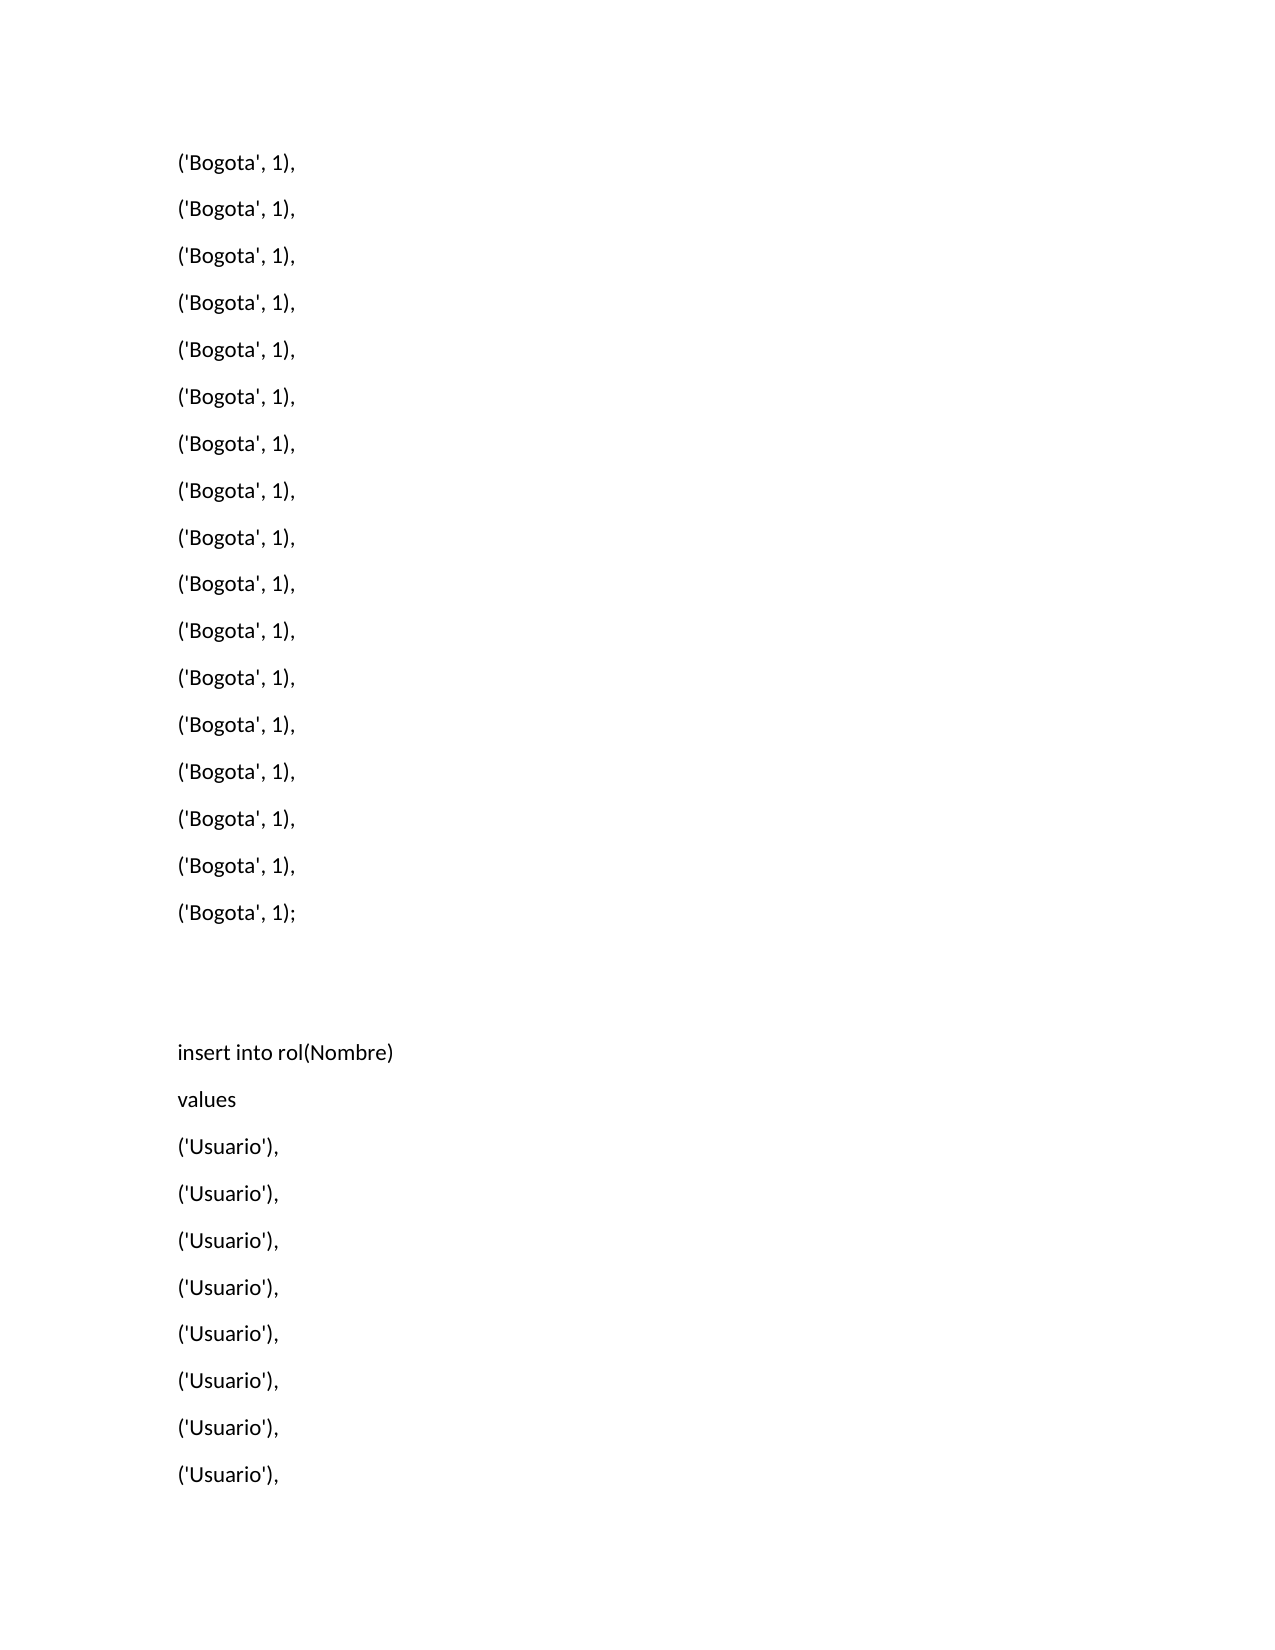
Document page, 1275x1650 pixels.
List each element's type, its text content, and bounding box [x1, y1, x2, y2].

text ('Usuario'), [177, 1366, 1098, 1394]
text ('Bogota', 1), [177, 194, 1098, 222]
text ('Bogota', 1), [177, 335, 1098, 363]
text ('Usuario'), [177, 1319, 1098, 1347]
text ('Bogota', 1); [177, 898, 1098, 926]
text ('Bogota', 1), [177, 523, 1098, 551]
text ('Usuario'), [177, 1413, 1098, 1441]
text values [177, 1085, 1098, 1113]
text ('Usuario'), [177, 1460, 1098, 1488]
text ('Bogota', 1), [177, 804, 1098, 832]
text ('Usuario'), [177, 1273, 1098, 1301]
text ('Usuario'), [177, 1226, 1098, 1254]
text ('Bogota', 1), [177, 616, 1098, 644]
text ('Bogota', 1), [177, 476, 1098, 504]
text ('Bogota', 1), [177, 710, 1098, 738]
text insert into rol(Nombre) [177, 1038, 1098, 1066]
text ('Bogota', 1), [177, 429, 1098, 457]
text ('Usuario'), [177, 1179, 1098, 1207]
text ('Bogota', 1), [177, 148, 1098, 176]
text ('Bogota', 1), [177, 851, 1098, 879]
text ('Bogota', 1), [177, 757, 1098, 785]
text ('Bogota', 1), [177, 288, 1098, 316]
text ('Bogota', 1), [177, 569, 1098, 597]
text ('Bogota', 1), [177, 382, 1098, 410]
text ('Bogota', 1), [177, 663, 1098, 691]
text ('Bogota', 1), [177, 241, 1098, 269]
text ('Usuario'), [177, 1132, 1098, 1160]
